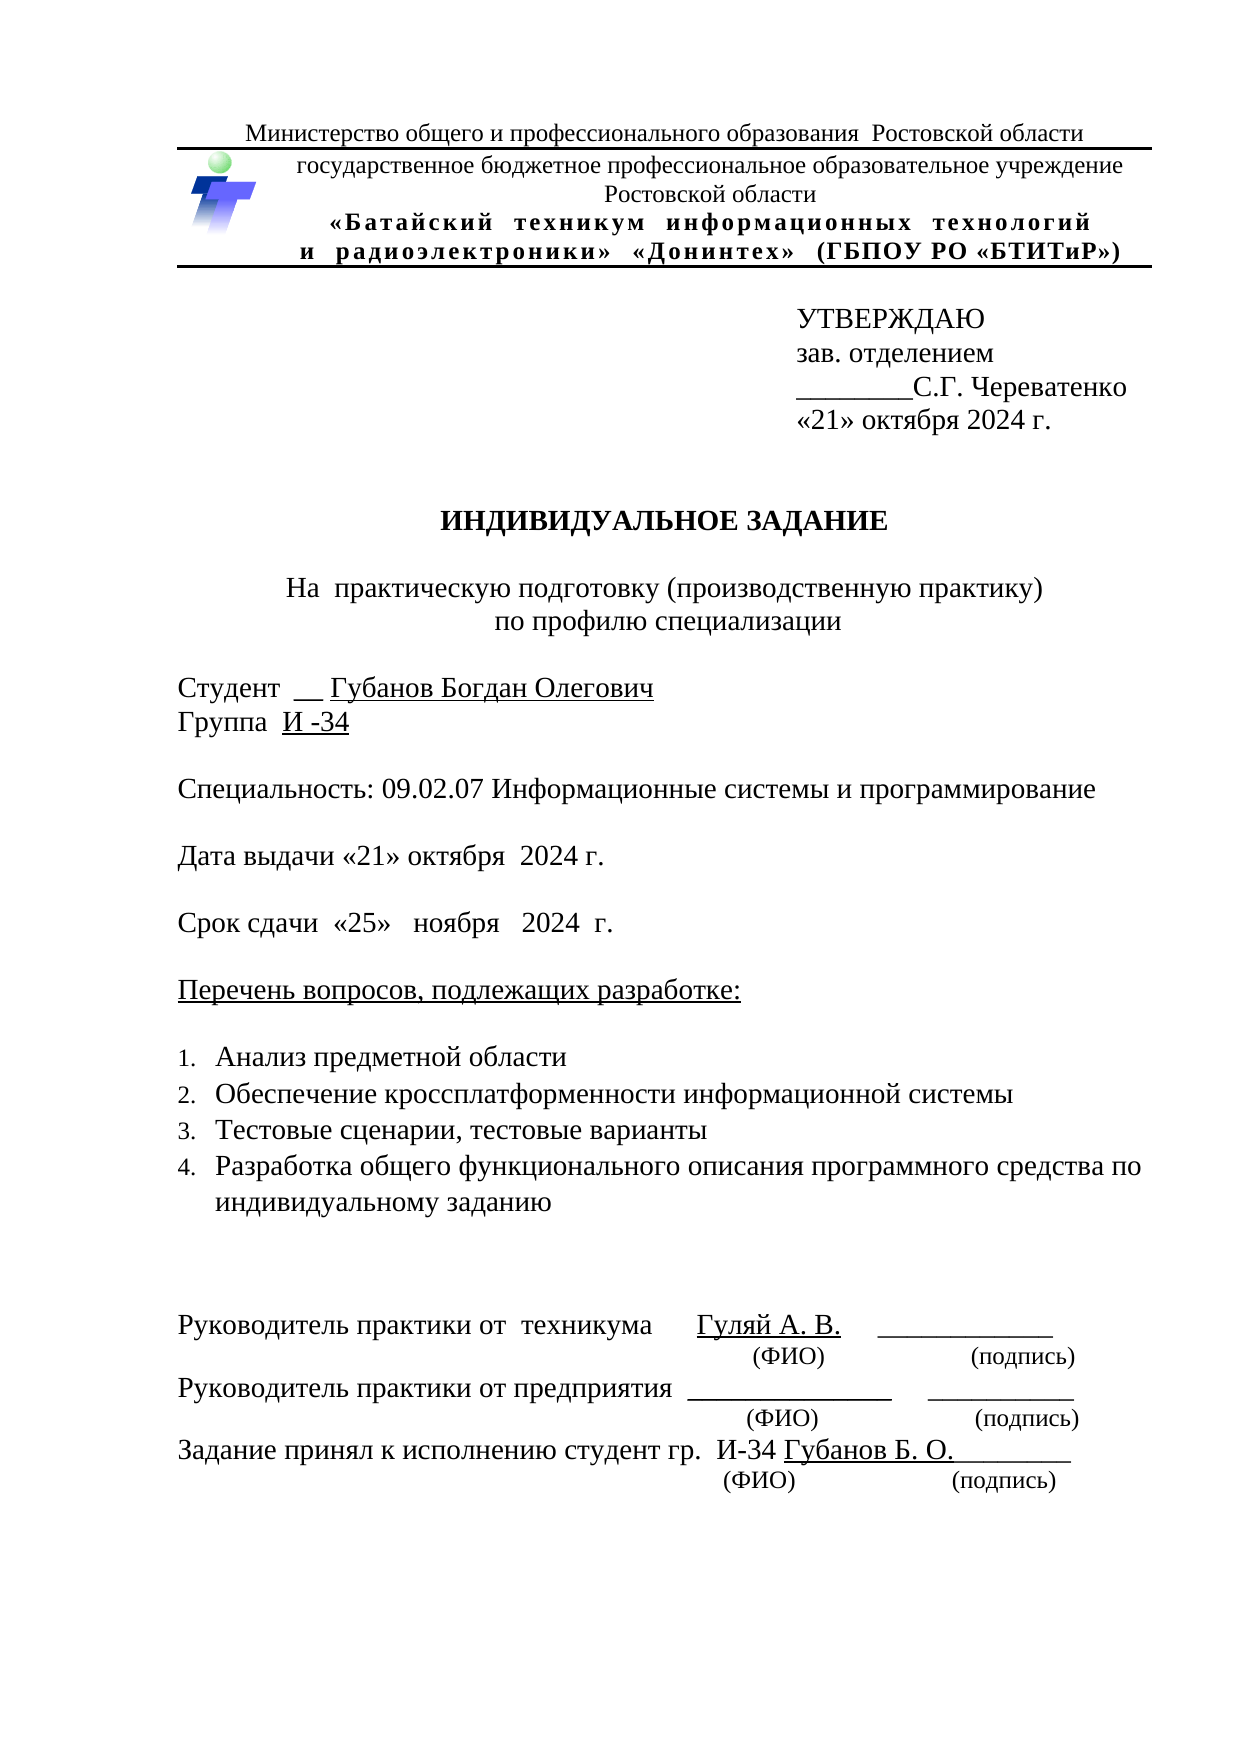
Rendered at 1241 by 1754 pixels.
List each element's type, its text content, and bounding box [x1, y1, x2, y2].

text по профилю специализации [177, 603, 1152, 637]
list Обеспечение кроссплатформенности информационной системы [177, 1076, 1152, 1109]
text Руководитель практики от техникума Гуляй А. В. ____________ [177, 1307, 1152, 1341]
text Министерство общего и профессионального образования Ростовской области [177, 118, 1152, 147]
list Разработка общего функционального описания программного средства по индивидуальному заданию [177, 1148, 1152, 1218]
table_header [177, 150, 268, 265]
table_header государственное бюджетное профессиональное образовательное учреждение Ростовской области «Батайский техникум информационных технологий и радиоэлектроники» «Донинтех» (ГБПОУ РО «БТИТиР») [268, 150, 1152, 265]
text Группа И -34 [177, 704, 1152, 738]
text Студент __ Губанов Богдан Олегович [177, 671, 1152, 704]
text Специальность: 09.02.07 Информационные системы и программирование [177, 771, 1152, 805]
list Тестовые сценарии, тестовые варианты [177, 1112, 1152, 1145]
list Анализ предметной области [177, 1039, 1152, 1073]
text Перечень вопросов, подлежащих разработке: [177, 972, 1152, 1006]
text Руководитель практики от предприятия ______________ __________ [177, 1370, 1152, 1403]
text (ФИО) (подпись) [177, 1341, 1152, 1370]
text ________С.Г. Череватенко [177, 369, 1152, 402]
text (ФИО) (подпись) [177, 1466, 1152, 1494]
text Срок сдачи «25» ноября 2024 г. [177, 905, 1152, 939]
text На практическую подготовку (производственную практику) [177, 570, 1152, 603]
text УТВЕРЖДАЮ [177, 302, 1152, 335]
text Задание принял к исполнению студент гр. И-34 Губанов Б. О.________ [177, 1432, 1152, 1466]
text зав. отделением [177, 335, 1152, 369]
text (ФИО) (подпись) [177, 1403, 1152, 1432]
text Дата выдачи «21» октября 2024 г. [177, 838, 1152, 872]
text ИНДИВИДУАЛЬНОЕ ЗАДАНИЕ [177, 503, 1152, 536]
text «21» октября 2024 г. [177, 402, 1152, 436]
